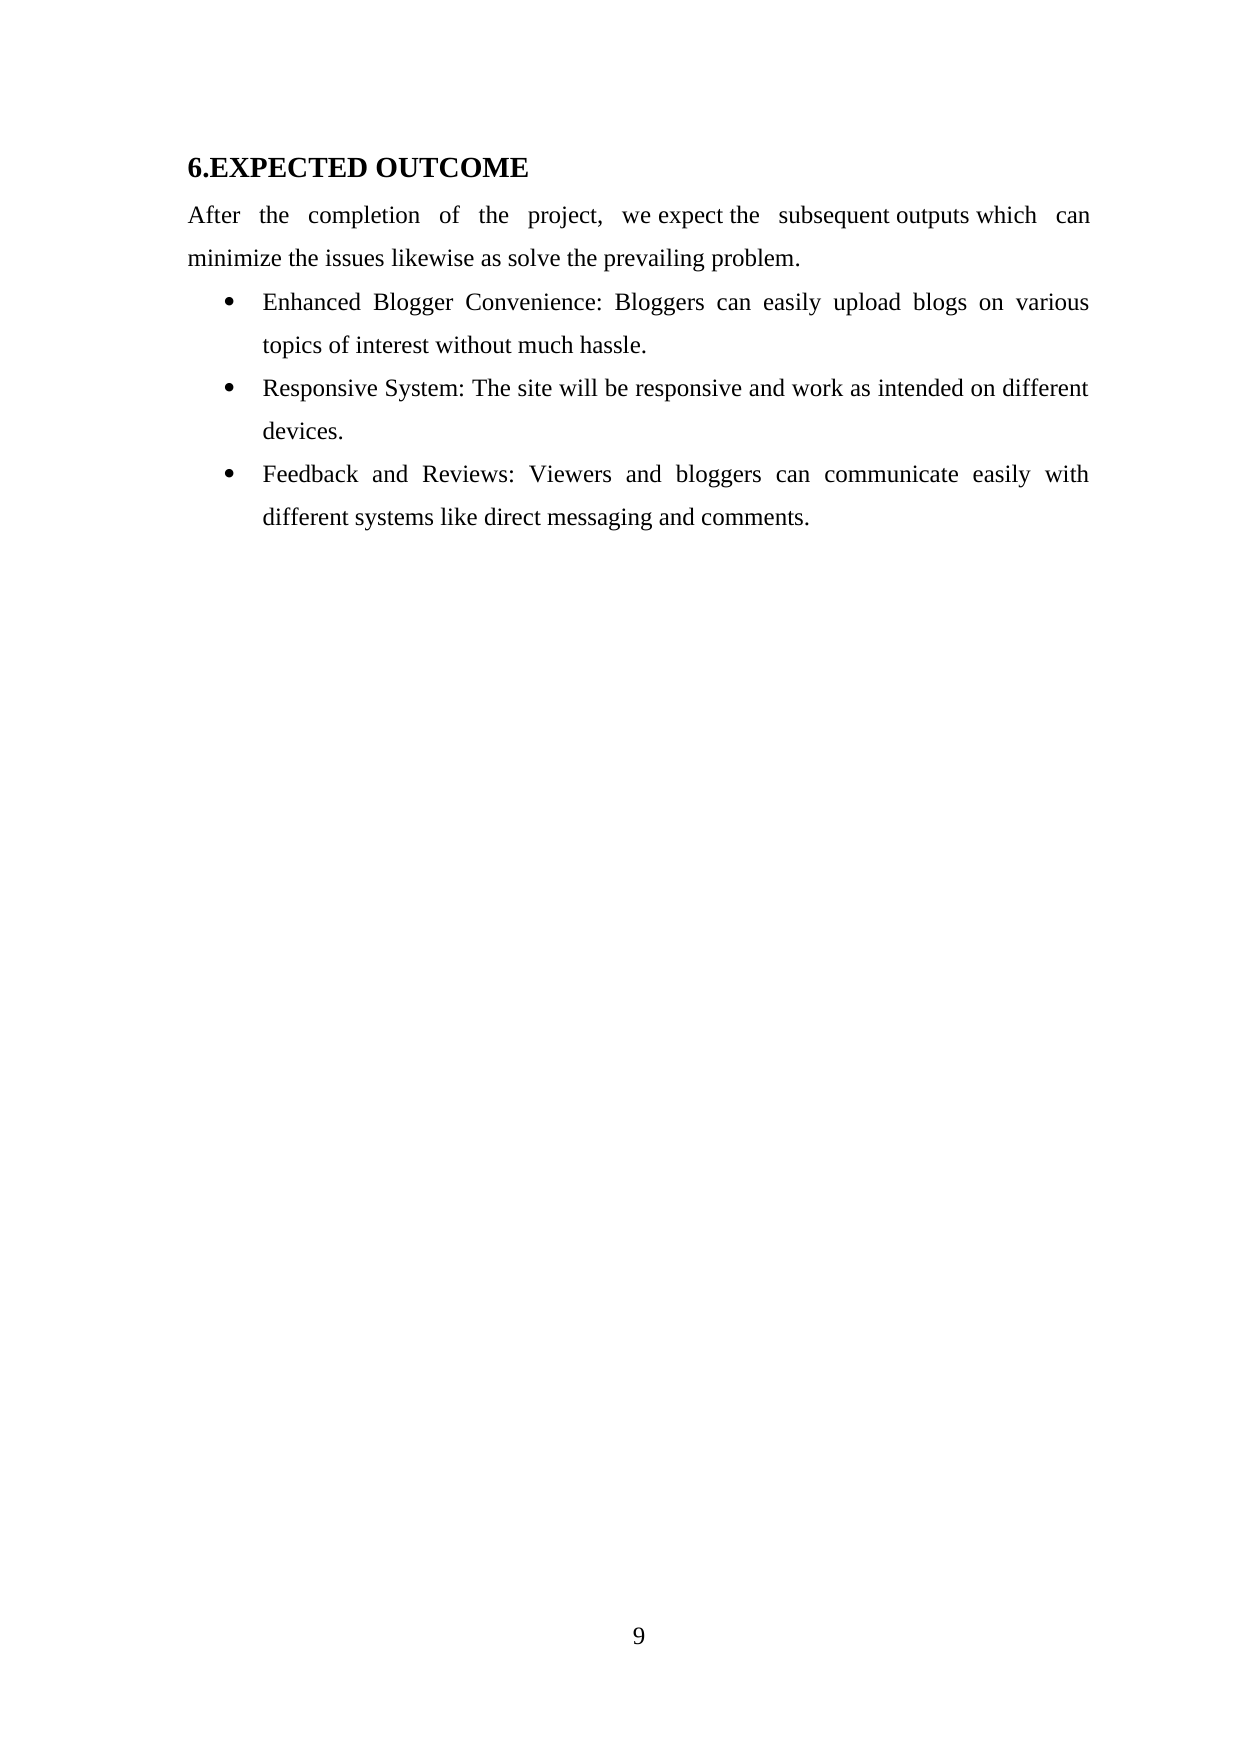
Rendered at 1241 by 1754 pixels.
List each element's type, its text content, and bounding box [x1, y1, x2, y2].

list Enhanced Blogger Convenience: Bloggers can easily upload blogs on various topics of interest without much hassle. [225, 287, 1090, 358]
text After the completion of the project, we expect the subsequent outputs which can minimize the issues likewise as solve the prevailing problem. [187, 200, 1090, 272]
list Responsive System: The site will be responsive and work as intended on different devices. [225, 373, 1090, 445]
subtitle 6.EXPECTED OUTCOME [187, 150, 1090, 183]
list Feedback and Reviews: Viewers and bloggers can communicate easily with different systems like direct messaging and comments. [225, 459, 1090, 531]
